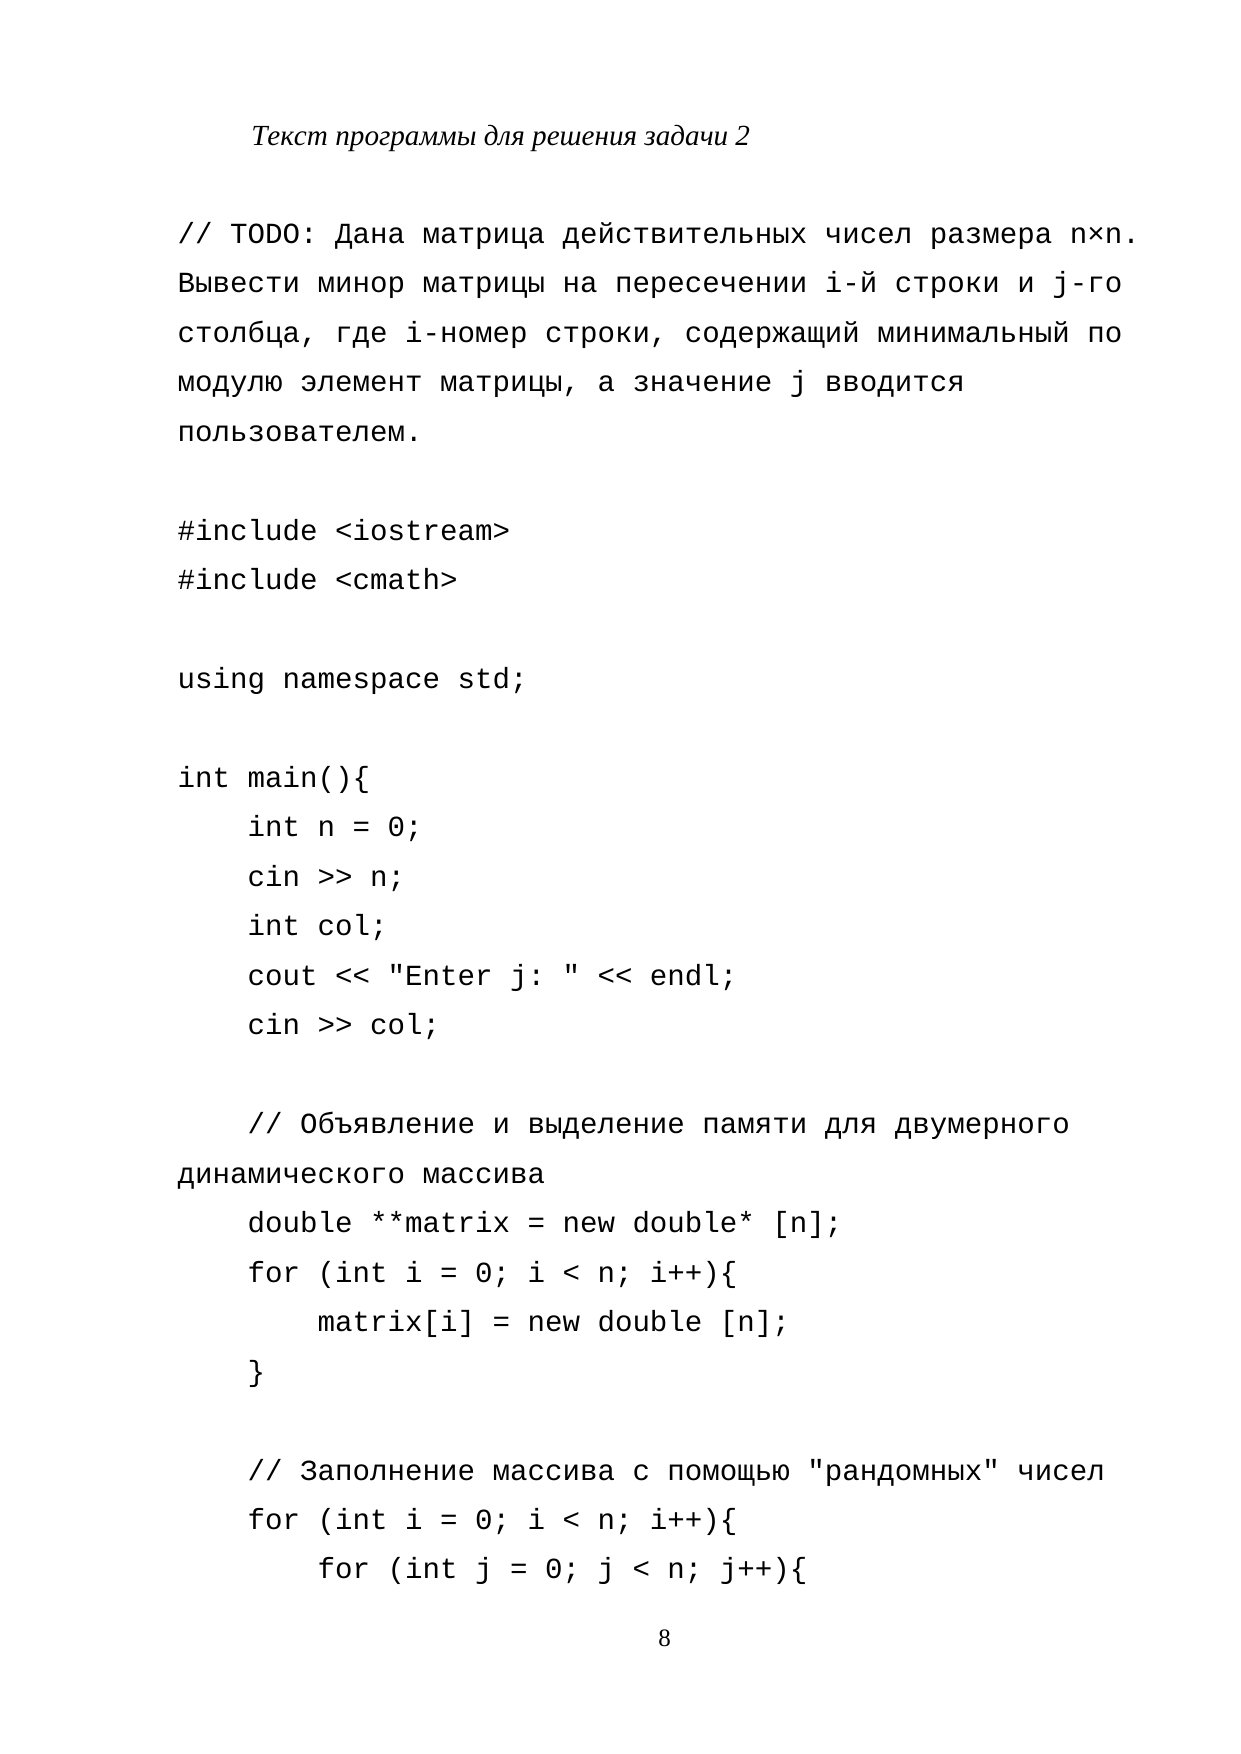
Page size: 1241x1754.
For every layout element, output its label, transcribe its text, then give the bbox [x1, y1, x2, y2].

text double **matrix = new double* [n]; [177, 1208, 1152, 1241]
text // Заполнение массива с помощью "рандомных" чисел [177, 1456, 1152, 1489]
text cin >> n; [177, 862, 1152, 895]
text #include <iostream> [177, 516, 1152, 549]
text #include <cmath> [177, 565, 1152, 598]
text using namespace std; [177, 664, 1152, 697]
text // Объявление и выделение памяти для двумерного динамического массива [177, 1109, 1152, 1192]
text cin >> col; [177, 1010, 1152, 1043]
text for (int j = 0; j < n; j++){ [177, 1555, 1152, 1588]
text } [177, 1357, 1152, 1390]
text for (int i = 0; i < n; i++){ [177, 1505, 1152, 1538]
text for (int i = 0; i < n; i++){ [177, 1258, 1152, 1291]
text // TODO: Дана матрица действительных чисел размера n×n. Вывести минор матрицы на пересечении i-й строки и j-го столбца, где i-номер строки, содержащий минимальный по модулю элемент матрицы, а значение j вводится пользователем. [177, 219, 1152, 450]
text matrix[i] = new double [n]; [177, 1307, 1152, 1340]
text int col; [177, 911, 1152, 944]
text Текст программы для решения задачи 2 [177, 118, 1152, 152]
text cout << "Enter j: " << endl; [177, 961, 1152, 994]
text int n = 0; [177, 812, 1152, 846]
text int main(){ [177, 763, 1152, 796]
